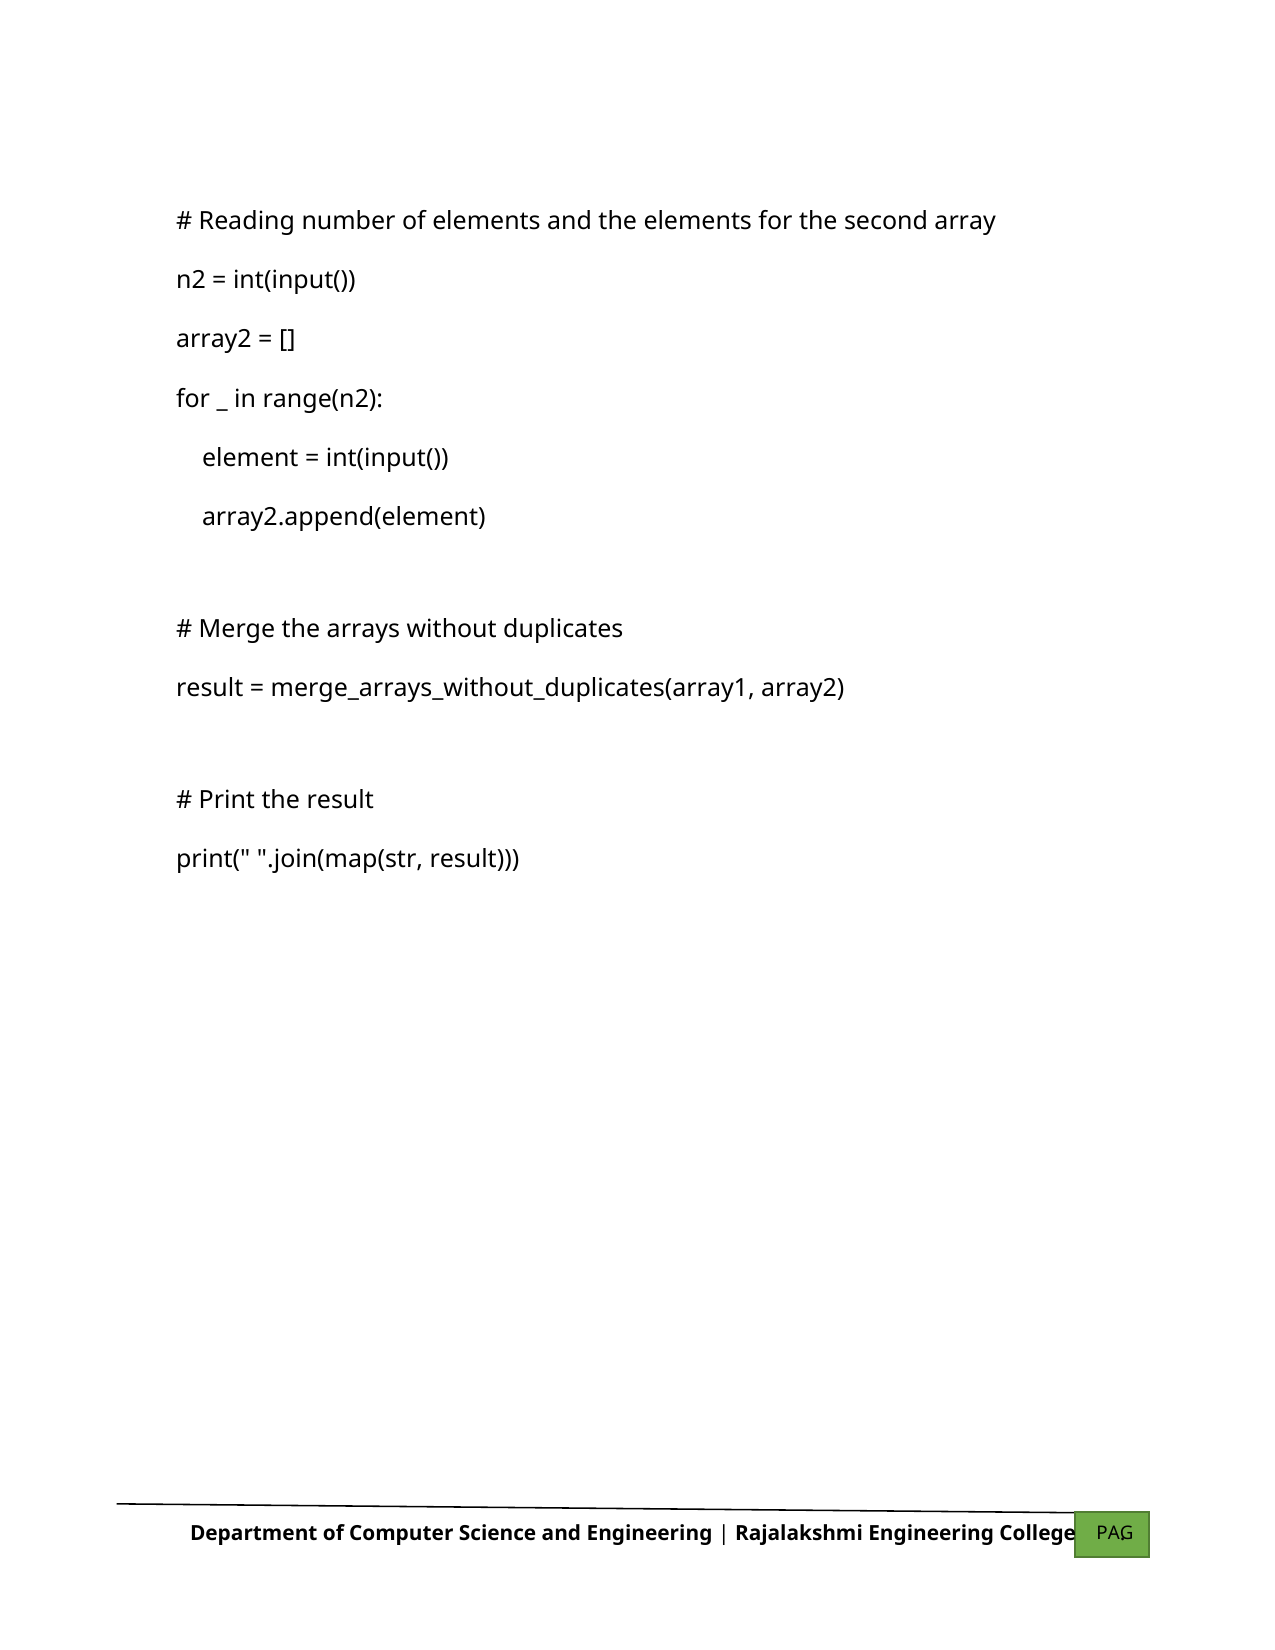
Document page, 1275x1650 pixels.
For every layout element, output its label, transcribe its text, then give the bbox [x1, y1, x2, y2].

text n2 = int(input()) [150, 262, 1125, 296]
text for _ in range(n2): [150, 380, 1125, 414]
text # Print the result [150, 782, 1125, 816]
text # Reading number of elements and the elements for the second array [150, 203, 1125, 237]
text element = int(input()) [150, 439, 1125, 473]
text array2 = [] [150, 321, 1125, 355]
text array2.append(element) [150, 498, 1125, 532]
text # Merge the arrays without duplicates [150, 610, 1125, 644]
text result = merge_arrays_without_duplicates(array1, array2) [150, 669, 1125, 703]
text print(" ".join(map(str, result))) [150, 841, 1125, 875]
